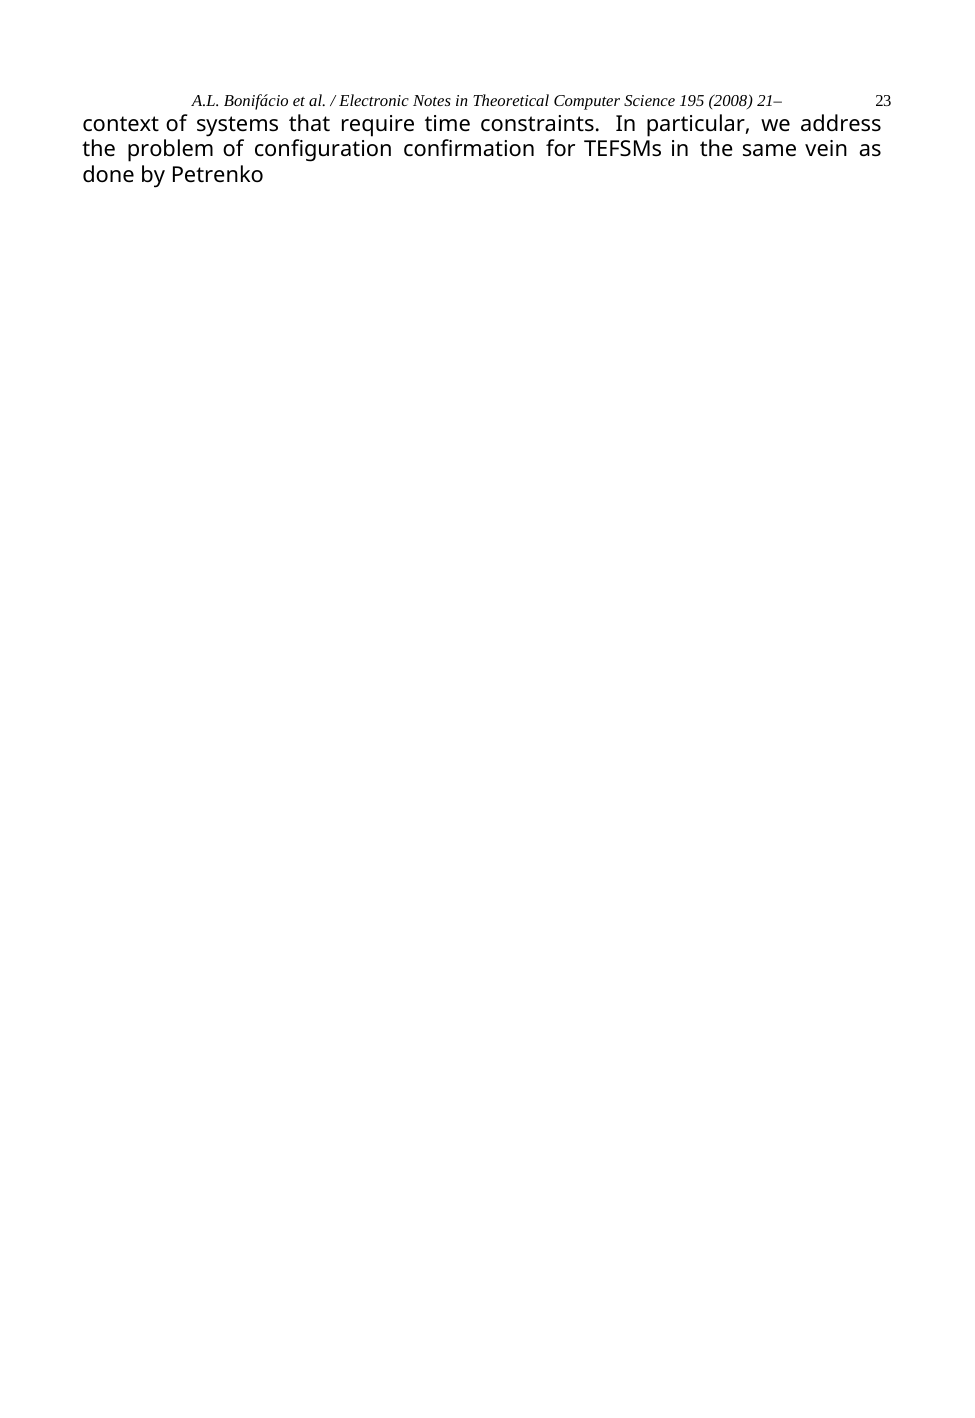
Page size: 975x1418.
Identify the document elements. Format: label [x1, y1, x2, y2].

text [82, 110, 881, 189]
